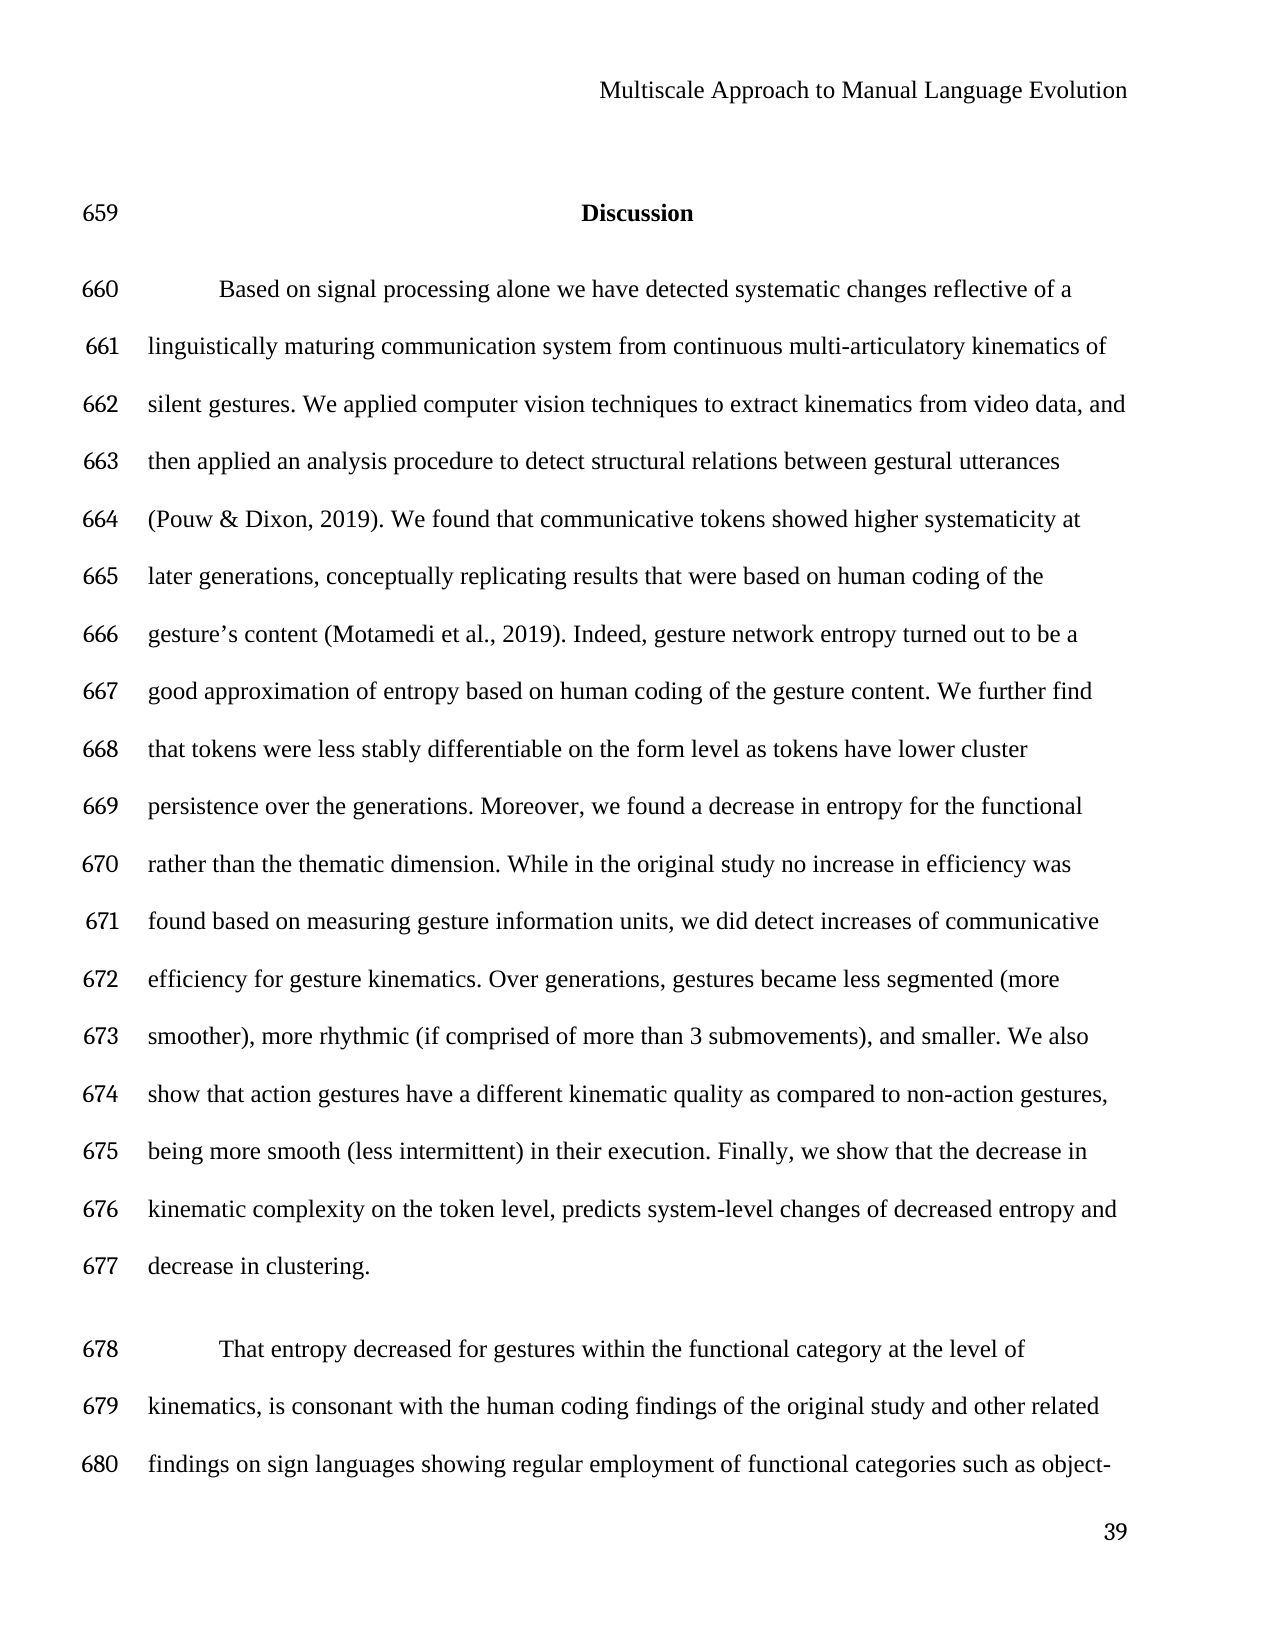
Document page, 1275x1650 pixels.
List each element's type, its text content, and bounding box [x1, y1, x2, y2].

subtitle Discussion [148, 198, 1127, 226]
text Based on signal processing alone we have detected systematic changes reflective of a linguistically maturing communication system from continuous multi-articulatory kinematics of silent gestures. We applied computer vision techniques to extract kinematics from video data, and then applied an analysis procedure to detect structural relations between gestural utterances (Pouw & Dixon, 2019). We found that communicative tokens showed higher systematicity at later generations, conceptually replicating results that were based on human coding of the gesture’s content (Motamedi et al., 2019). Indeed, gesture network entropy turned out to be a good approximation of entropy based on human coding of the gesture content. We further find that tokens were less stably differentiable on the form level as tokens have lower cluster persistence over the generations. Moreover, we found a decrease in entropy for the functional rather than the thematic dimension. While in the original study no increase in efficiency was found based on measuring gesture information units, we did detect increases of communicative efficiency for gesture kinematics. Over generations, gestures became less segmented (more smoother), more rhythmic (if comprised of more than 3 submovements), and smaller. We also show that action gestures have a different kinematic quality as compared to non-action gestures, being more smooth (less intermittent) in their execution. Finally, we show that the decrease in kinematic complexity on the token level, predicts system-level changes of decreased entropy and decrease in clustering. [148, 274, 1127, 1280]
